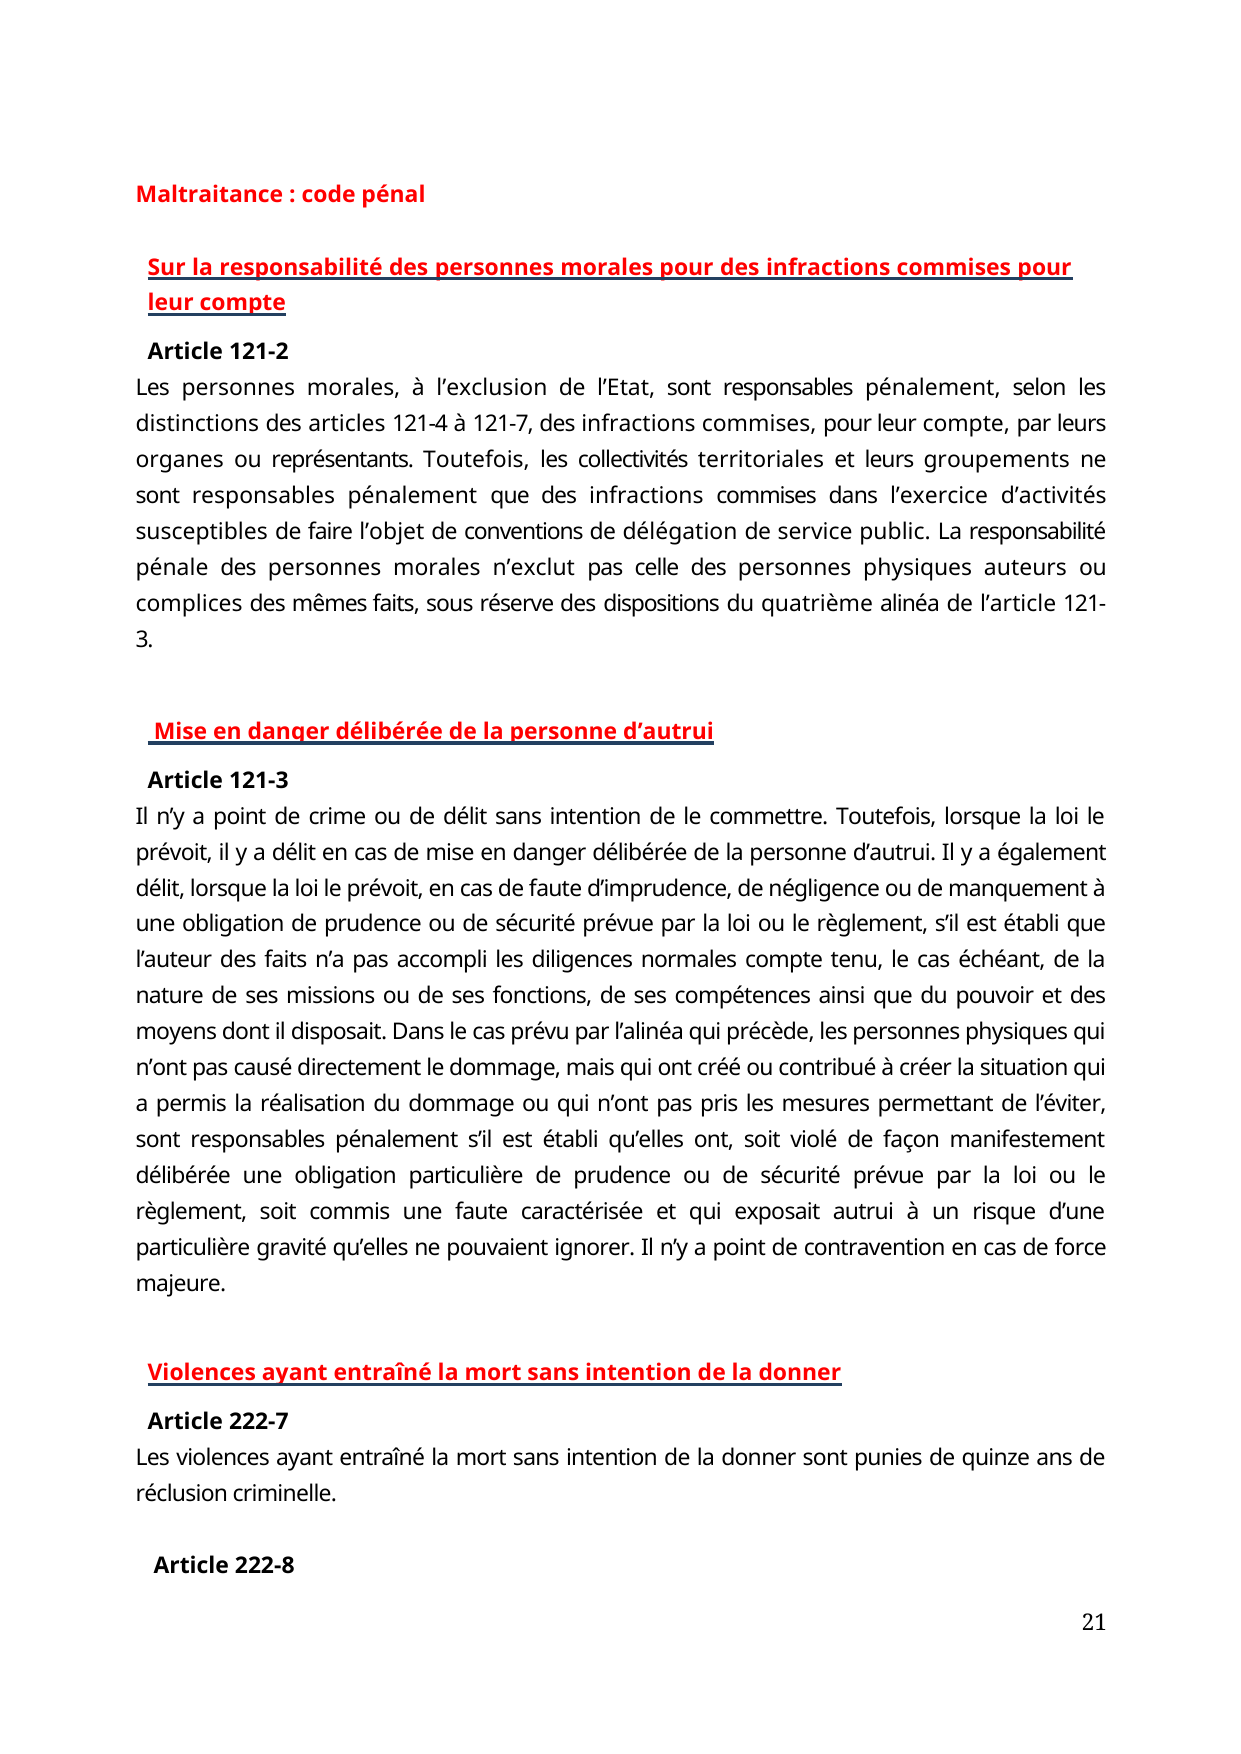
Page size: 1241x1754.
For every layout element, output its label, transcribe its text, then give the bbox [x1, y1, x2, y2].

subtitle Article 222-8 [153, 1548, 1107, 1580]
subtitle Article 121-3 [147, 764, 1107, 795]
subtitle Sur la responsabilité des personnes morales pour des infractions commises pour leur compte [147, 250, 1072, 277]
subtitle Sur la responsabilité des personnes morales pour des infractions commises pour leur compte [147, 278, 1072, 318]
subtitle Article 121-2 [147, 335, 1107, 366]
text Maltraitance : code pénal [135, 178, 1107, 209]
subtitle Mise en danger délibérée de la personne d’autrui [147, 715, 1107, 746]
subtitle Violences ayant entraîné la mort sans intention de la donner [147, 1356, 1107, 1387]
subtitle Article 222-7 [147, 1405, 1107, 1436]
text Il n’y a point de crime ou de délit sans intention de le commettre. Toutefois, lorsque la loi le prévoit, il y a délit en cas de mise en danger délibérée de la personne d’autrui. Il y a également délit, lorsque la loi le prévoit, en cas de faute d’imprudence, de négligence ou de manquement à une obligation de prudence ou de sécurité prévue par la loi ou le règlement, s’il est établi que l’auteur des faits n’a pas accompli les diligences normales compte tenu, le cas échéant, de la nature de ses missions ou de ses fonctions, de ses compétences ainsi que du pouvoir et des moyens dont il disposait. Dans le cas prévu par l’alinéa qui précède, les personnes physiques qui n’ont pas causé directement le dommage, mais qui ont créé ou contribué à créer la situation qui a permis la réalisation du dommage ou qui n’ont pas pris les mesures permettant de l’éviter, sont responsables pénalement s’il est établi qu’elles ont, soit violé de façon manifestement délibérée une obligation particulière de prudence ou de sécurité prévue par la loi ou le règlement, soit commis une faute caractérisée et qui exposait autrui à un risque d’une particulière gravité qu’elles ne pouvaient ignorer. Il n’y a point de contravention en cas de force majeure. [135, 799, 1107, 1298]
text Les violences ayant entraîné la mort sans intention de la donner sont punies de quinze ans de réclusion criminelle. [135, 1441, 1107, 1508]
text Les personnes morales, à l’exclusion de l’Etat, sont responsables pénalement, selon les distinctions des articles 121-4 à 121-7, des infractions commises, pour leur compte, par leurs organes ou représentants. Toutefois, les collectivités territoriales et leurs groupements ne sont responsables pénalement que des infractions commises dans l’exercice d’activités susceptibles de faire l’objet de conventions de délégation de service public. La responsabilité pénale des personnes morales n’exclut pas celle des personnes physiques auteurs ou complices des mêmes faits, sous réserve des dispositions du quatrième alinéa de l’article 121-3. [135, 371, 1107, 654]
